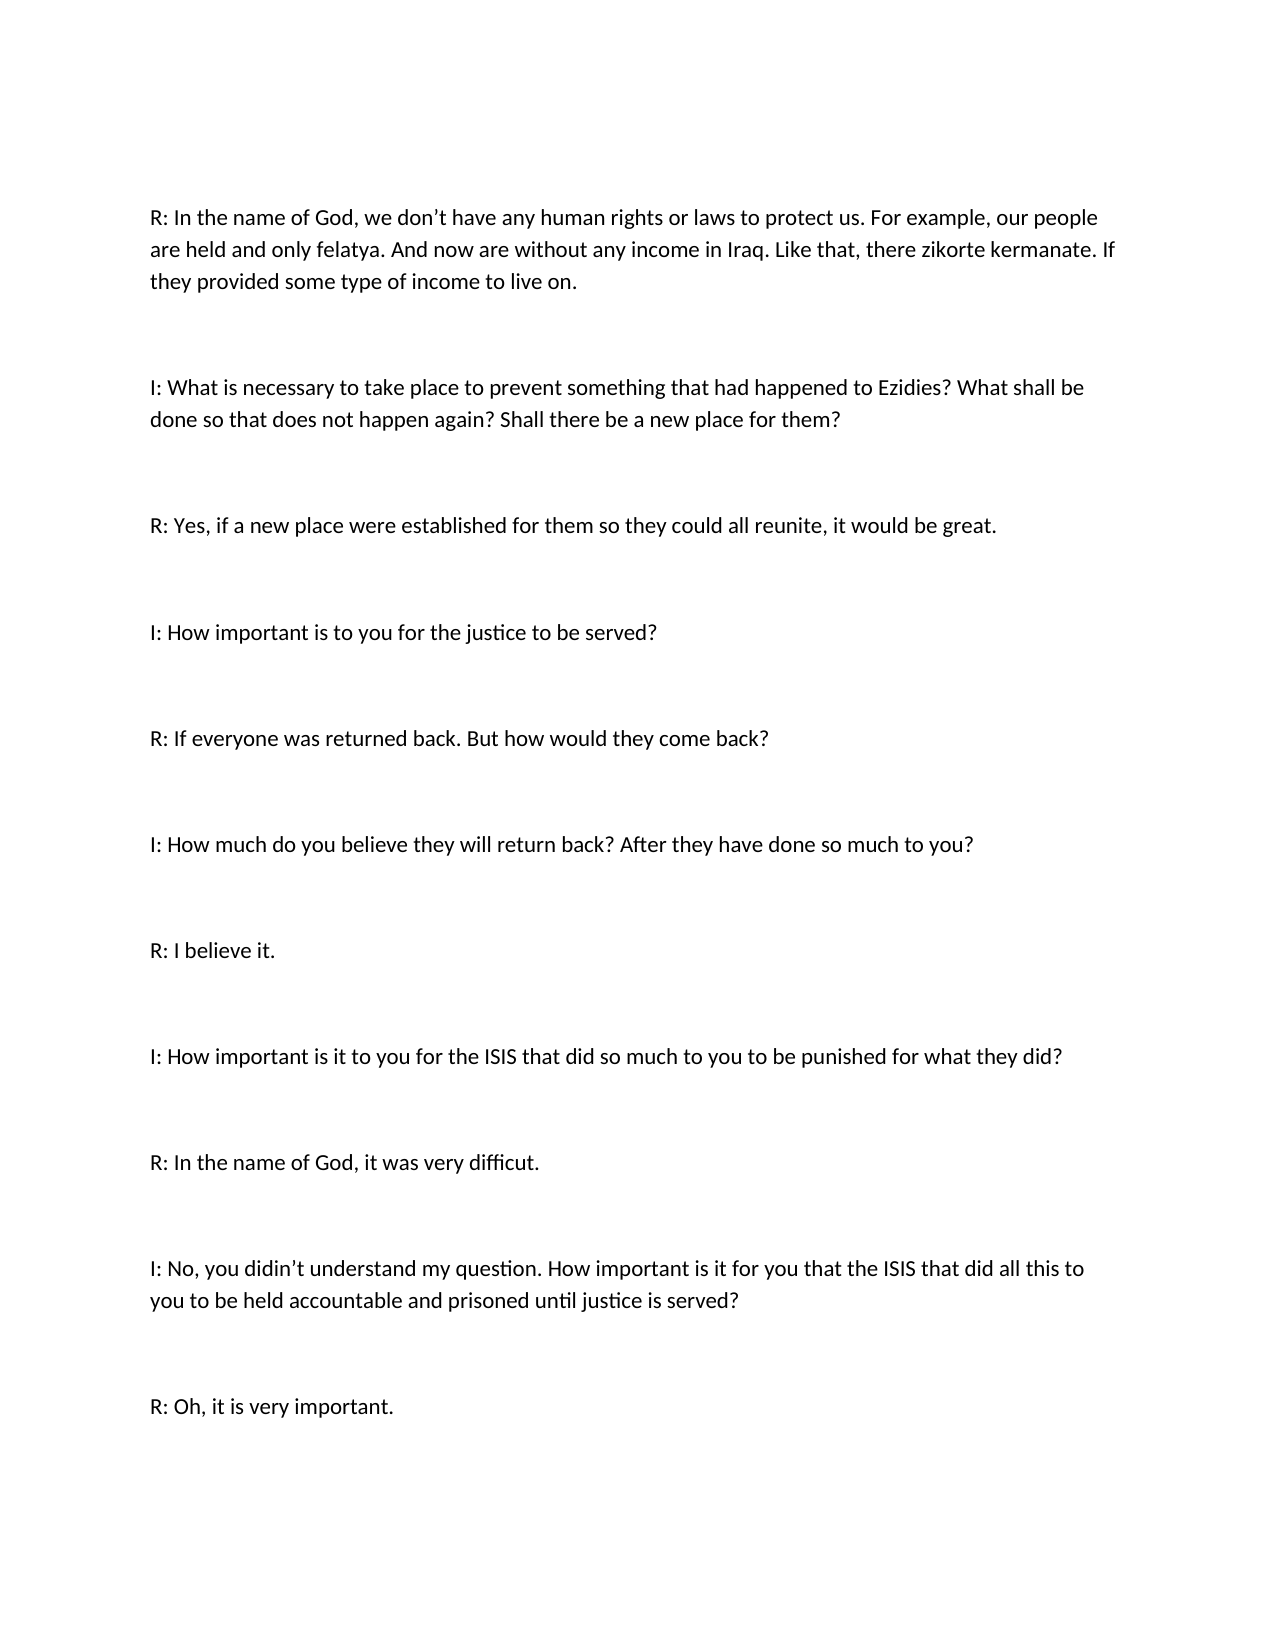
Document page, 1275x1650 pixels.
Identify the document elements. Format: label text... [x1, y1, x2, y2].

text R: In the name of God, we don’t have any human rights or laws to protect us. For example, our people are held and only felatya. And now are without any income in Iraq. Like that, there zikorte kermanate. If they provided some type of income to live on. [150, 203, 1125, 295]
text R: In the name of God, it was very difficut. [150, 1148, 1125, 1176]
text I: How important is to you for the justice to be served? [150, 618, 1125, 646]
text R: I believe it. [150, 936, 1125, 964]
text I: How important is it to you for the ISIS that did so much to you to be punished for what they did? [150, 1042, 1125, 1070]
text R: Yes, if a new place were established for them so they could all reunite, it would be great. [150, 512, 1125, 540]
text I: No, you didin’t understand my question. How important is it for you that the ISIS that did all this to you to be held accountable and prisoned until justice is served? [150, 1254, 1125, 1314]
text I: How much do you believe they will return back? After they have done so much to you? [150, 830, 1125, 858]
text I: What is necessary to take place to prevent something that had happened to Ezidies? What shall be done so that does not happen again? Shall there be a new place for them? [150, 373, 1125, 434]
text R: Oh, it is very important. [150, 1392, 1125, 1420]
text R: If everyone was returned back. But how would they come back? [150, 724, 1125, 752]
